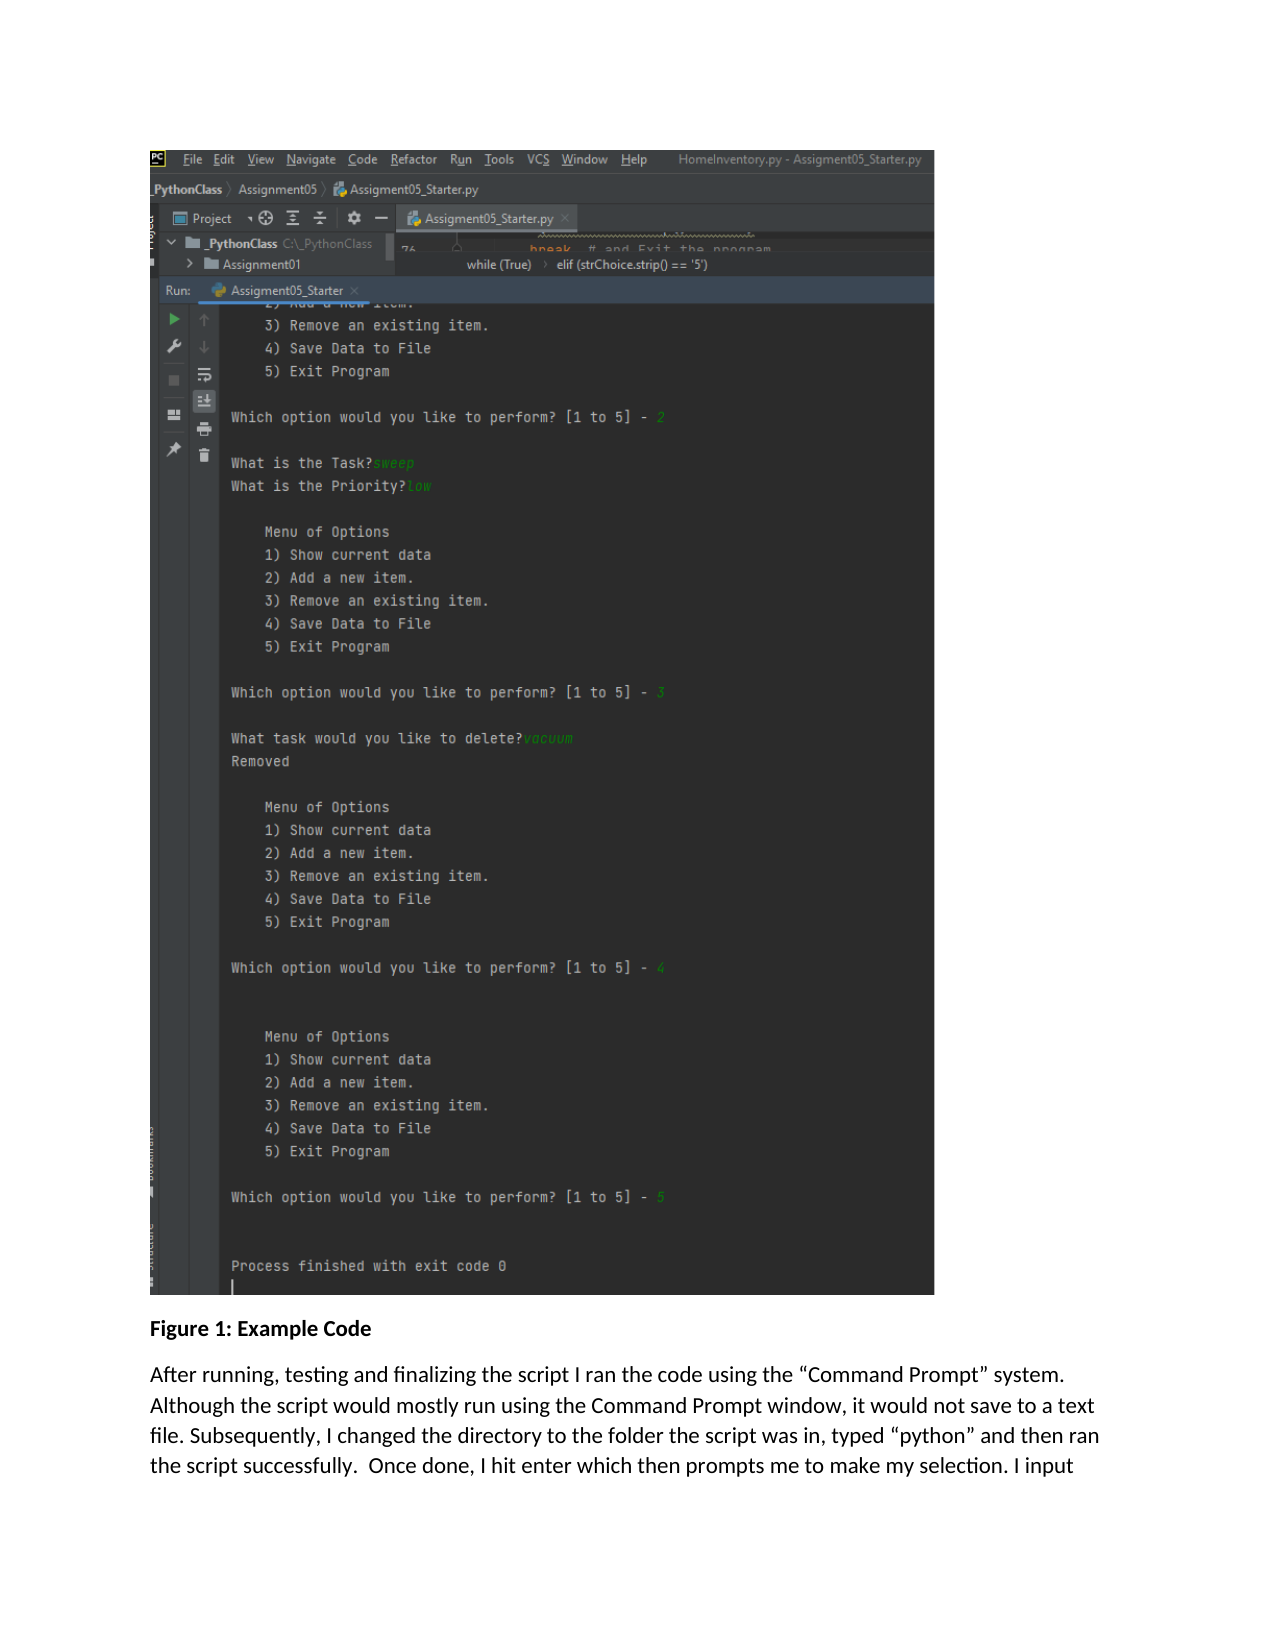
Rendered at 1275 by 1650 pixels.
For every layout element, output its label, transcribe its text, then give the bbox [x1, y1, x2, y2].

picture [150, 150, 935, 1295]
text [150, 1361, 1125, 1479]
text Figure 1: Example Code [150, 1314, 1125, 1342]
